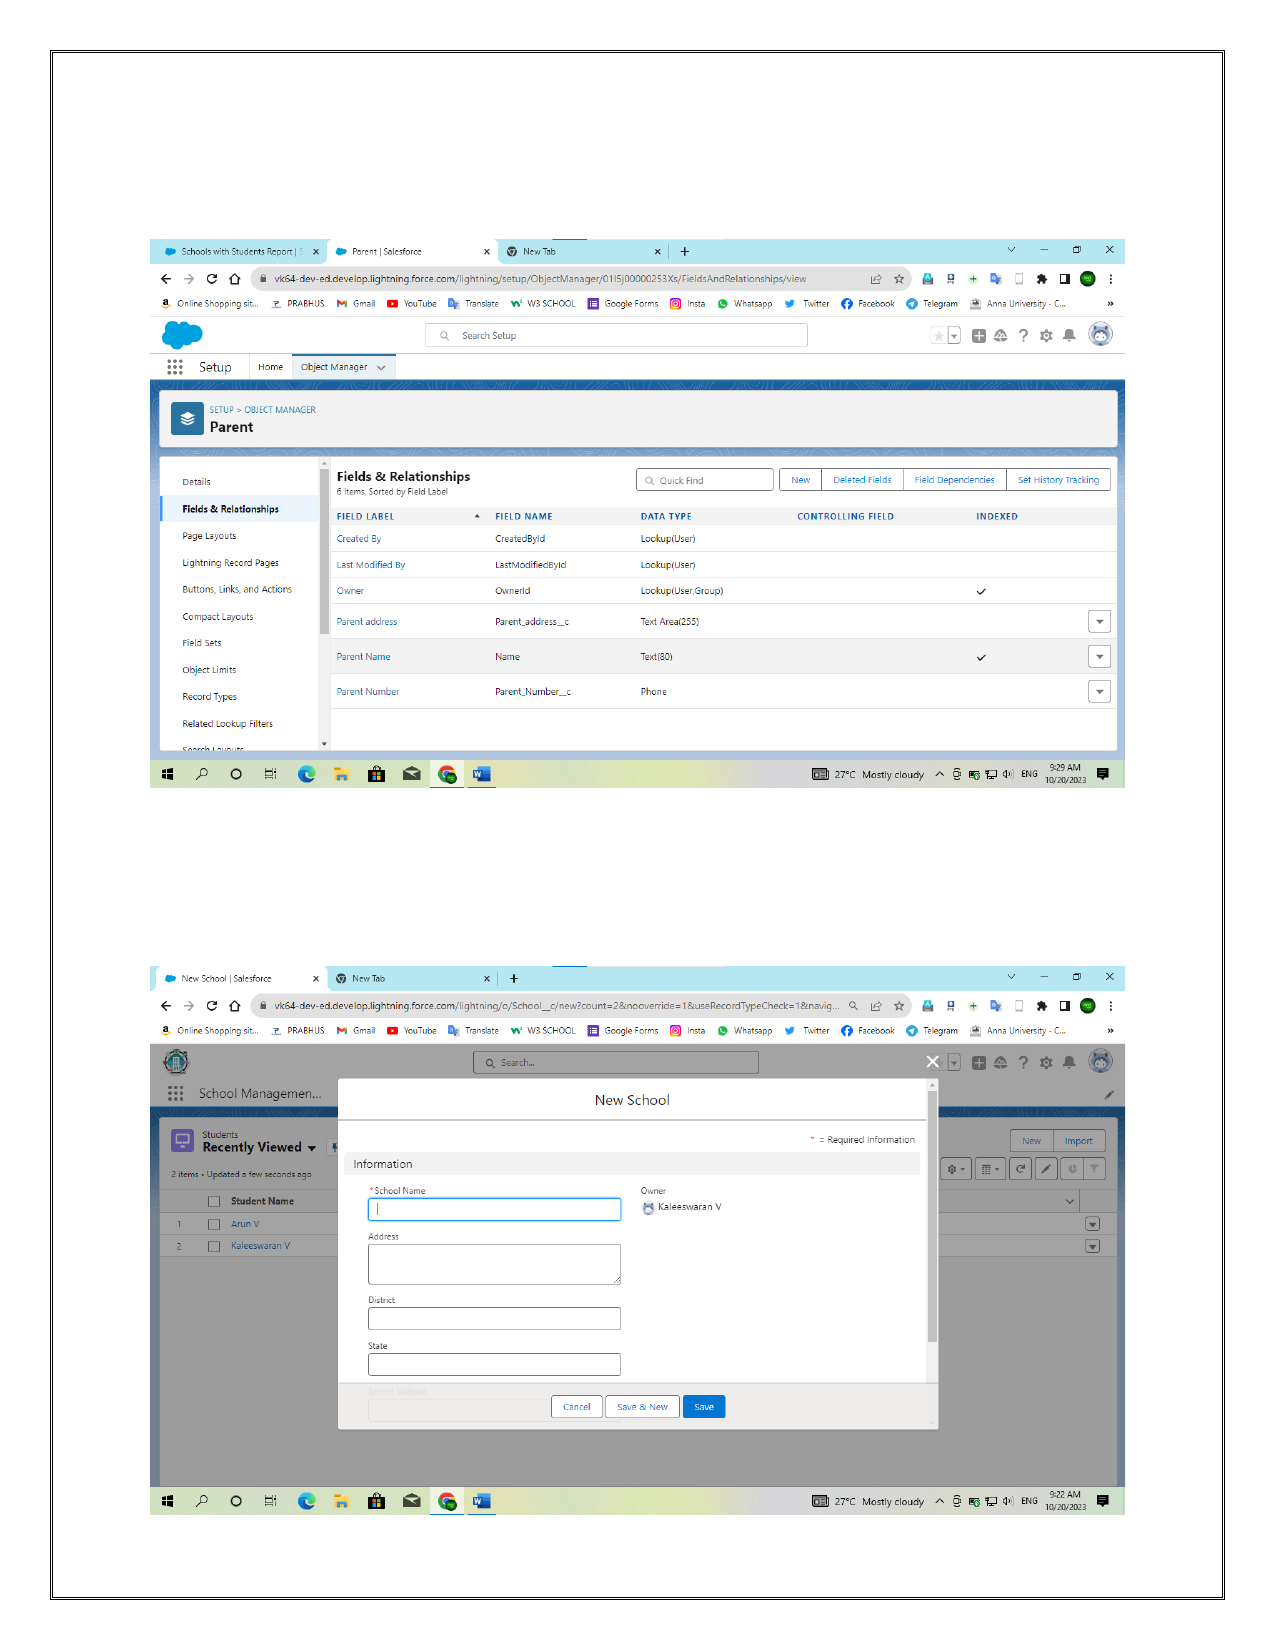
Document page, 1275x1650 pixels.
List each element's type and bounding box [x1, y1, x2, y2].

picture [150, 966, 1125, 1515]
picture [150, 239, 1125, 788]
